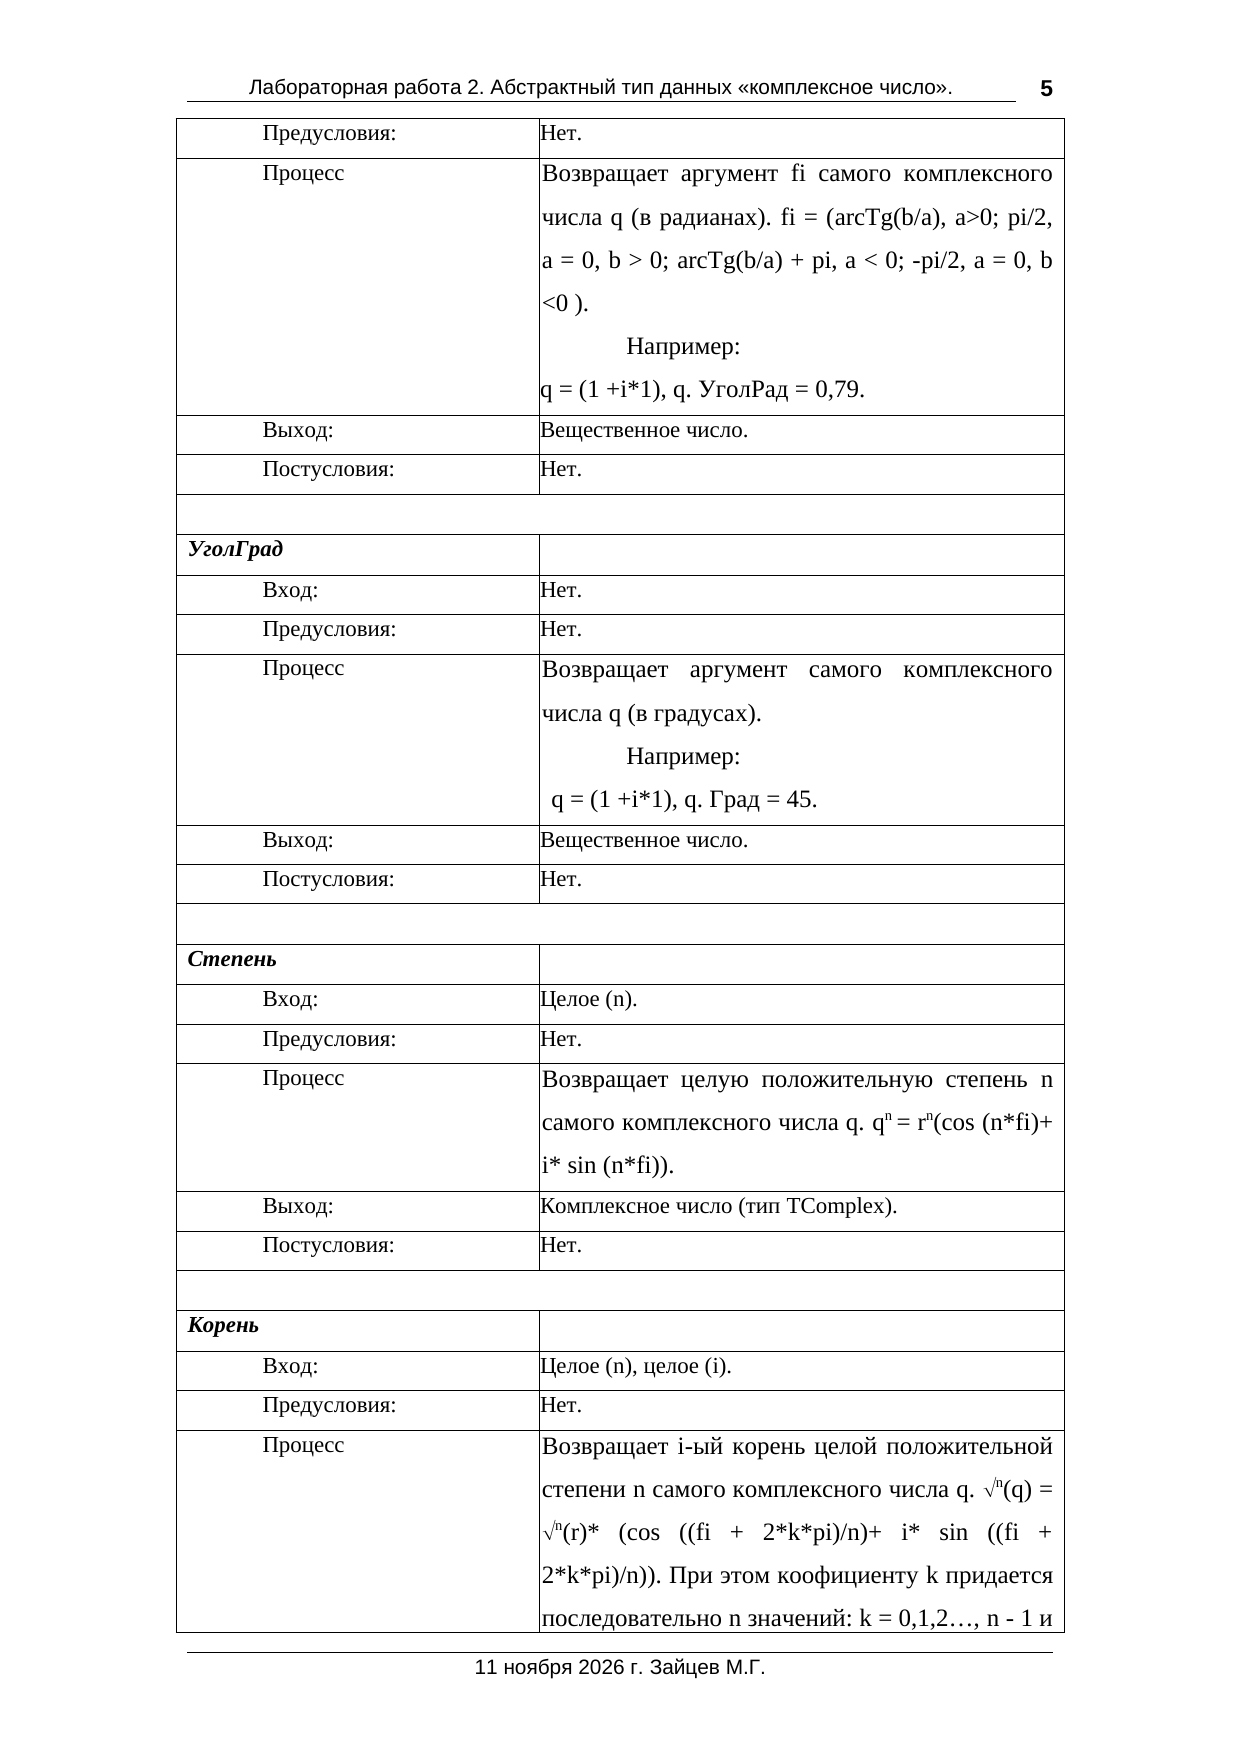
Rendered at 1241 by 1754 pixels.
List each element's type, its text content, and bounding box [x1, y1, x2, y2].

table_cell Процесс [177, 655, 539, 824]
table_cell Вход: [177, 576, 539, 614]
table_cell Нет. [540, 455, 1064, 494]
table_cell Нет. [540, 1025, 1064, 1063]
table_cell Комплексное число (тип TComplex). [540, 1192, 1064, 1231]
table_cell Нет. [540, 119, 1064, 157]
table_cell Нет. [540, 1232, 1064, 1270]
table_cell Предусловия: [177, 1391, 539, 1430]
table_cell [540, 535, 1064, 575]
table_cell Нет. [540, 576, 1064, 614]
table_cell УголГрад [177, 535, 539, 575]
table_cell Постусловия: [177, 865, 539, 903]
table_cell [540, 1311, 1064, 1351]
table_cell [177, 904, 1064, 944]
table_cell Вход: [177, 985, 539, 1024]
table_cell Нет. [540, 615, 1064, 653]
table_cell Предусловия: [177, 119, 539, 157]
table_cell Целое (n), целое (i). [540, 1352, 1064, 1390]
table_cell Выход: [177, 1192, 539, 1231]
table_cell Вход: [177, 1352, 539, 1390]
table_cell Предусловия: [177, 1025, 539, 1063]
table_cell Возвращает аргумент fi самого комплексного числа q (в радианах). fi = (arcTg(b/a), a>0; pi/2, a = 0, b > 0; arcTg(b/a) + pi, a < 0; -pi/2, a = 0, b <0 ). Например: q = (1 +i*1), q. УголРад = 0,79. [540, 159, 1064, 415]
table_cell Выход: [177, 826, 539, 864]
table_cell Предусловия: [177, 615, 539, 653]
table_cell Корень [177, 1311, 539, 1351]
table_cell Постусловия: [177, 455, 539, 494]
table_cell Возвращает аргумент самого комплексного числа q (в градусах). Например: q = (1 +i*1), q. Град = 45. [540, 655, 1064, 824]
table_cell [540, 945, 1064, 984]
table_cell Нет. [540, 1391, 1064, 1430]
table_cell Постусловия: [177, 1232, 539, 1270]
table_cell Процесс [177, 159, 539, 415]
table_cell Возвращает целую положительную степень n самого комплексного числа q. qn = rn(cos (n*fi)+ i* sin (n*fi)). [540, 1064, 1064, 1191]
table_cell [177, 495, 1064, 534]
table_cell Нет. [540, 865, 1064, 903]
table_cell Вещественное число. [540, 826, 1064, 864]
table_cell Процесс [177, 1064, 539, 1191]
table_cell Целое (n). [540, 985, 1064, 1024]
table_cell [540, 1431, 1064, 1632]
table_cell Степень [177, 945, 539, 984]
table_cell [177, 1271, 1064, 1310]
table_cell Вещественное число. [540, 416, 1064, 454]
table_cell Процесс [177, 1431, 539, 1632]
table_cell Выход: [177, 416, 539, 454]
